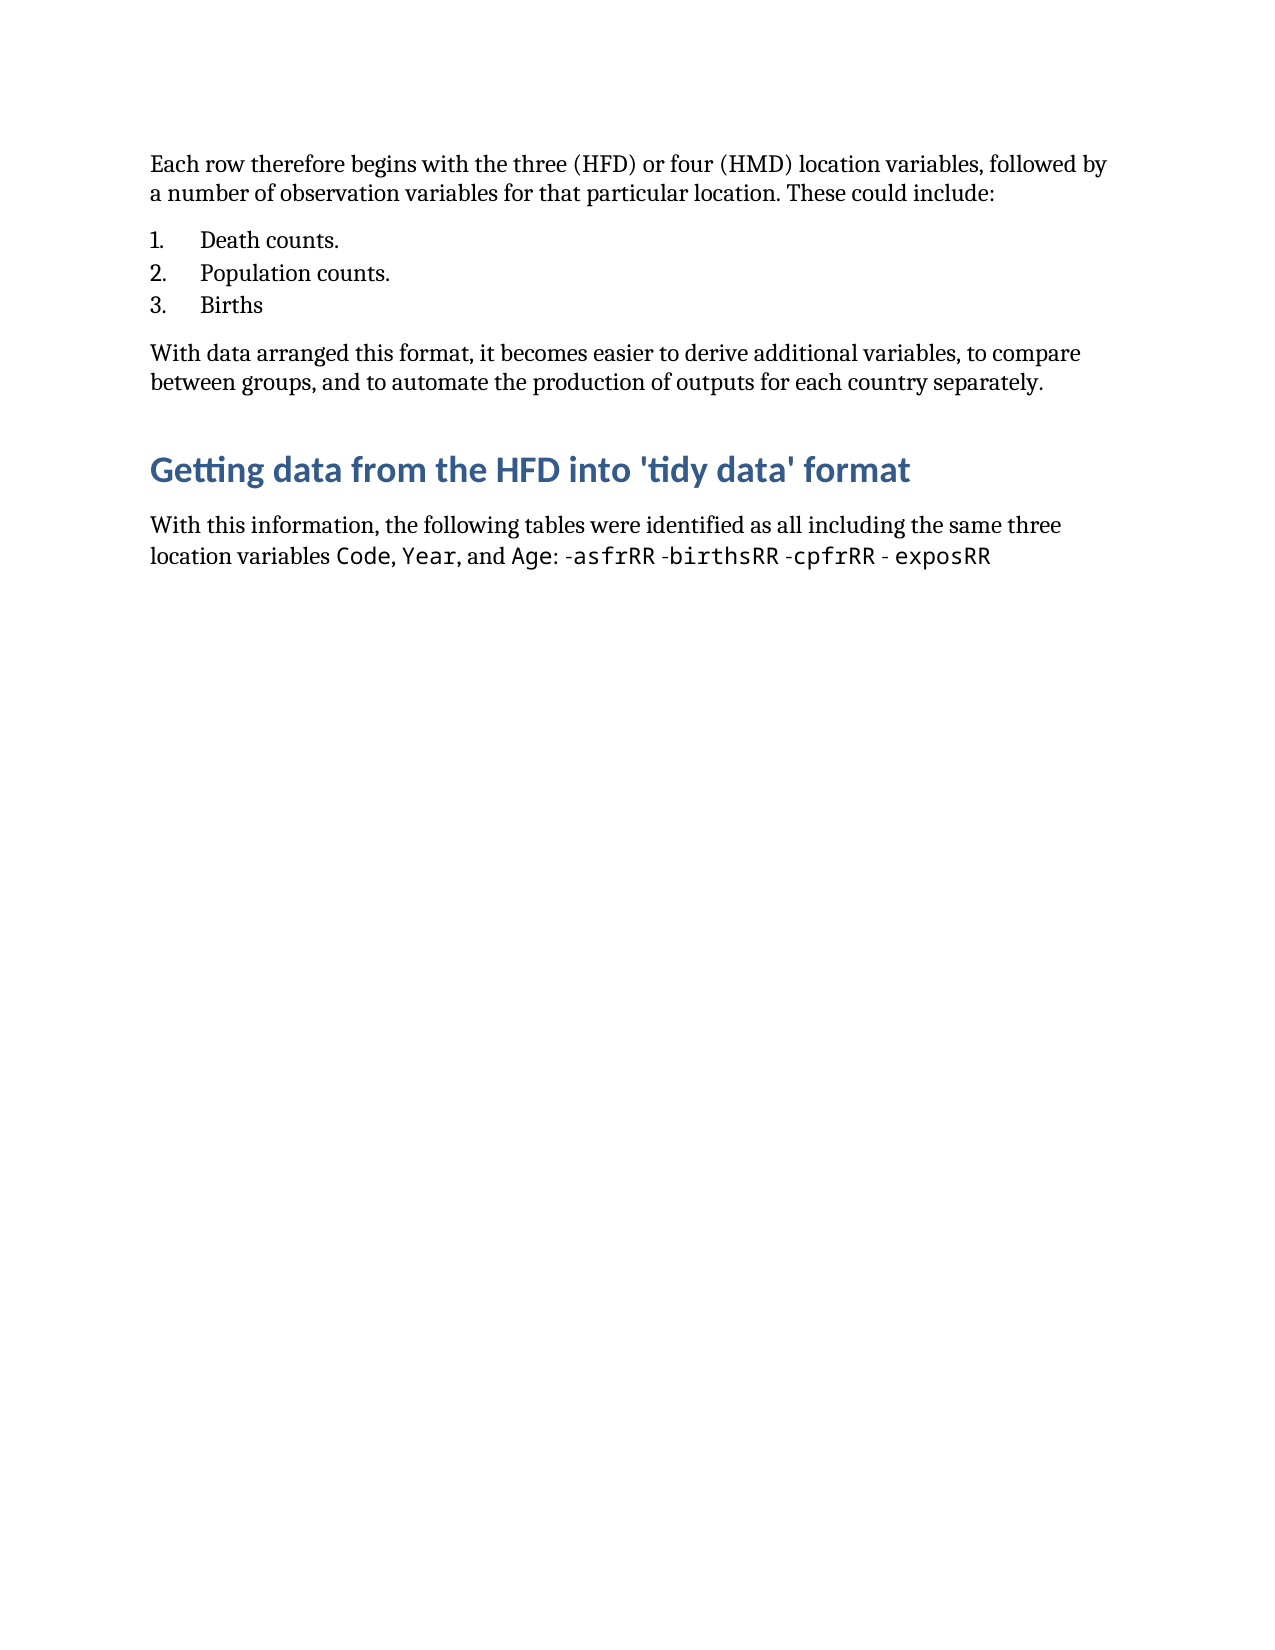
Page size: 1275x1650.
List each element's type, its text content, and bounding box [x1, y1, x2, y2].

list Births [150, 291, 1125, 320]
text With data arranged this format, it becomes easier to derive additional variables, to compare between groups, and to automate the production of outputs for each country separately. [150, 339, 1125, 396]
list Population counts. [150, 259, 1125, 287]
subtitle Getting data from the HFD into 'tidy data' format [150, 446, 1125, 492]
text Each row therefore begins with the three (HFD) or four (HMD) location variables, followed by a number of observation variables for that particular location. These could include: [150, 150, 1125, 207]
text With this information, the following tables were identified as all including the same three location variables Code, Year, and Age: -asfrRR -birthsRR -cpfrRR - exposRR [150, 511, 1125, 571]
list Death counts. [150, 226, 1125, 255]
